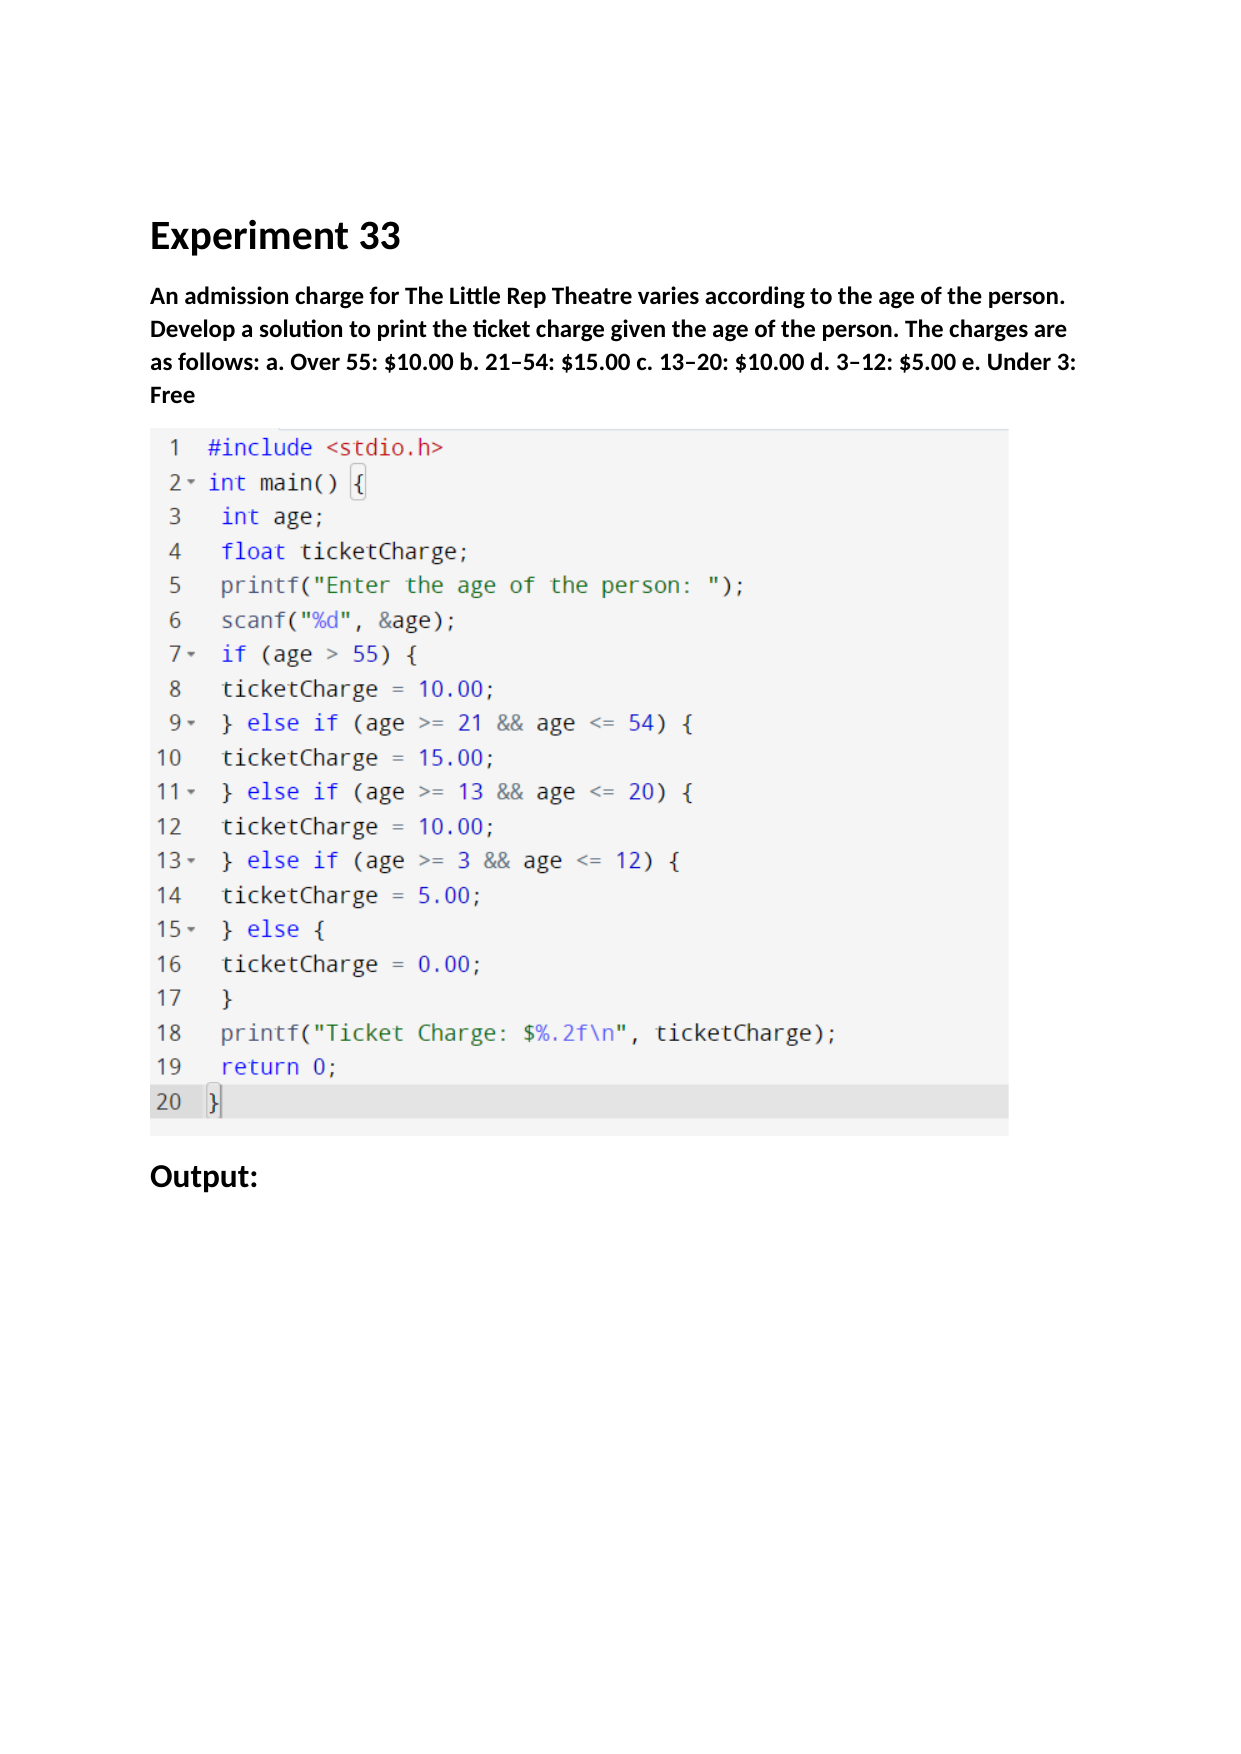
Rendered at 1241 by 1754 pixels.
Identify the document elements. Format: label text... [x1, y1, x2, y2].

picture [150, 428, 1009, 1136]
text Experiment 33 [150, 209, 1090, 259]
text An admission charge for The Little Rep Theatre varies according to the age of the person. Develop a solution to print the ticket charge given the age of the person. The charges are as follows: a. Over 55: $10.00 b. 21–54: $15.00 c. 13–20: $10.00 d. 3–12: $5.00 e. Under 3: Free [150, 280, 1090, 409]
text Output: [150, 1155, 1090, 1196]
